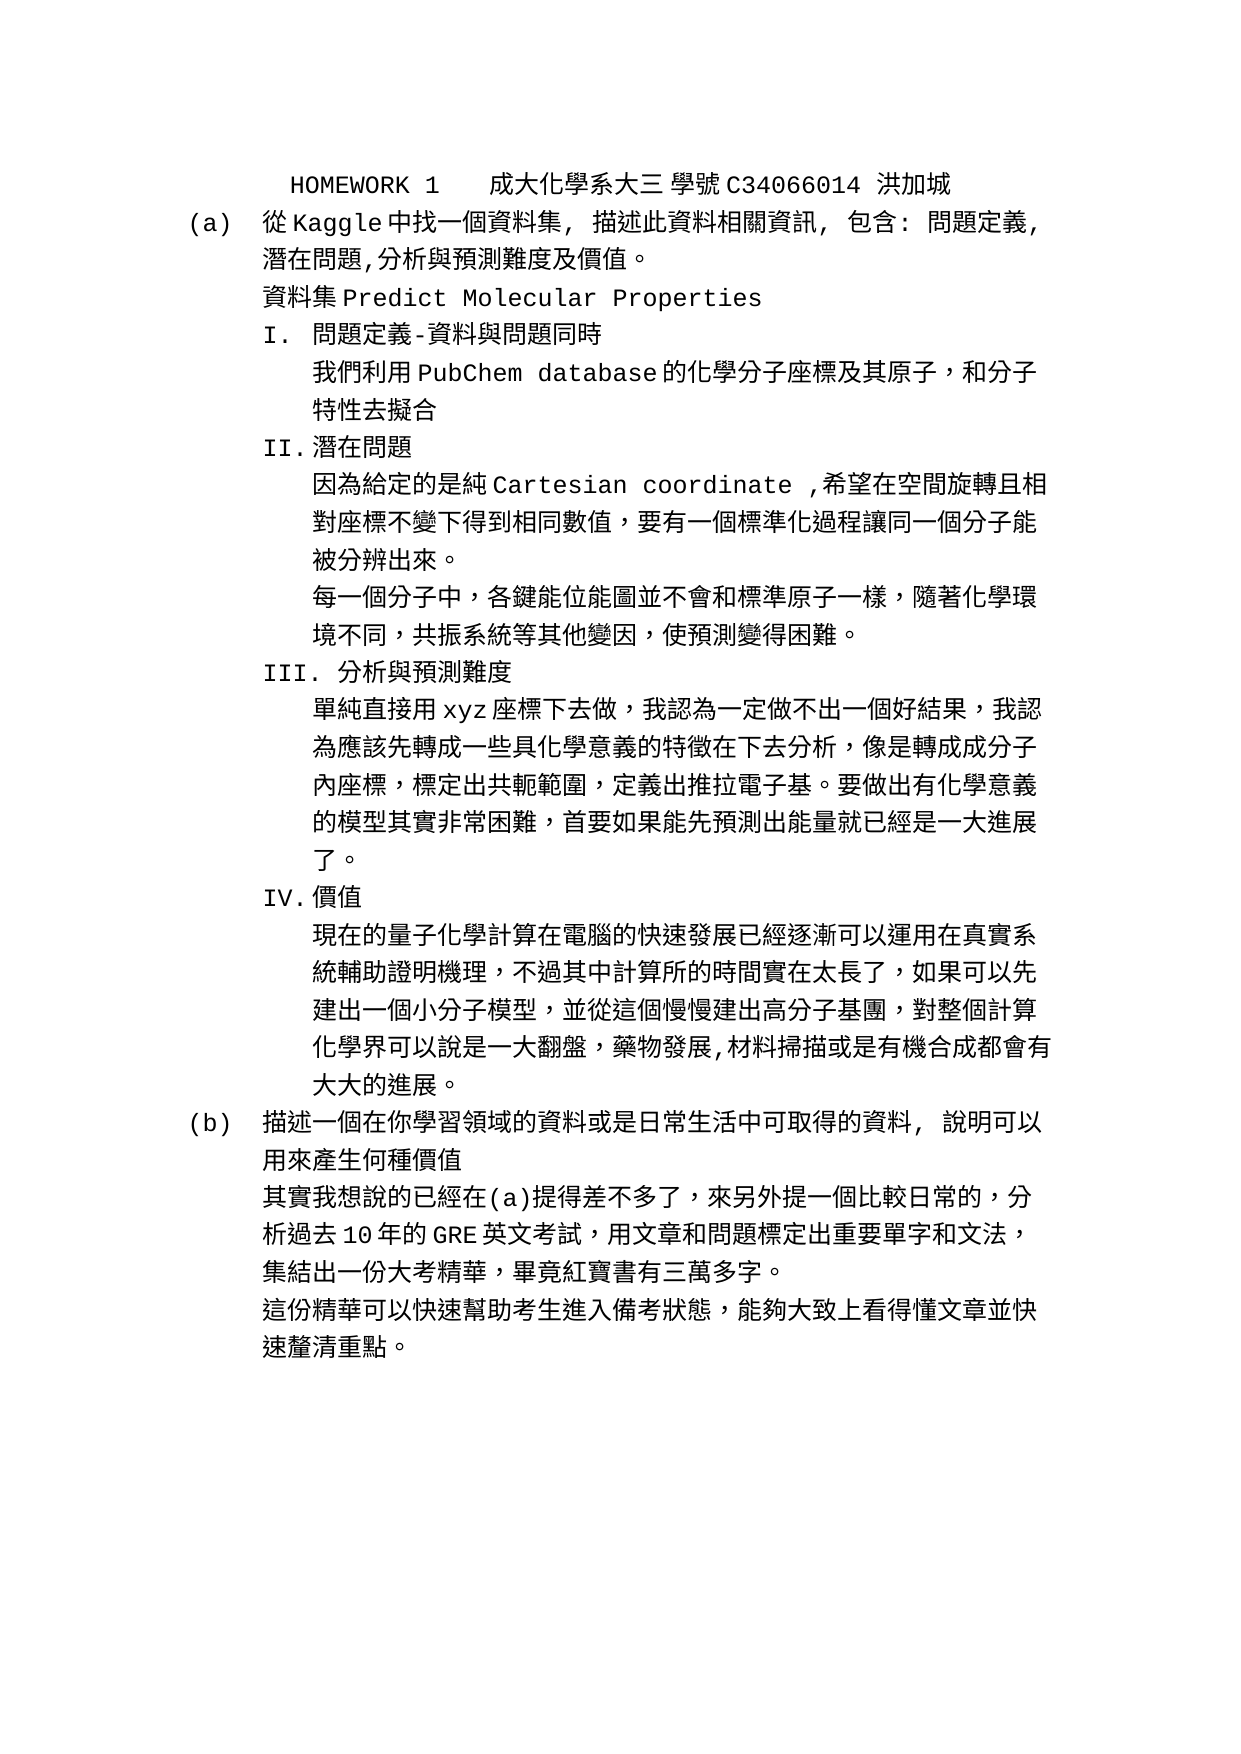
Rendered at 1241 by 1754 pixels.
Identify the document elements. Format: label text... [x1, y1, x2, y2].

text 其實我想說的已經在(a)提得差不多了，來另外提一個比較日常的，分析過去10年的GRE英文考試，用文章和問題標定出重要單字和文法，集結出一份大考精華，畢竟紅寶書有三萬多字。 [262, 1177, 1053, 1289]
text 現在的量子化學計算在電腦的快速發展已經逐漸可以運用在真實系統輔助證明機理，不過其中計算所的時間實在太長了，如果可以先建出一個小分子模型，並從這個慢慢建出高分子基團，對整個計算化學界可以說是一大翻盤，藥物發展,材料掃描或是有機合成都會有大大的進展。 [312, 914, 1053, 1102]
text 這份精華可以快速幫助考生進入備考狀態，能夠大致上看得懂文章並快速釐清重點。 [262, 1289, 1053, 1364]
text HOMEWORK 1 成大化學系大三 學號 C34066014 洪加城 [187, 164, 1053, 202]
text 每一個分子中，各鍵能位能圖並不會和標準原子一樣，隨著化學環境不同，共振系統等其他變因，使預測變得困難。 [312, 577, 1053, 652]
list 從Kaggle中找一個資料集, 描述此資料相關資訊, 包含: 問題定義,潛在問題,分析與預測難度及價值。 [187, 202, 1053, 277]
list 描述一個在你學習領域的資料或是日常生活中可取得的資料, 說明可以用來產生何種價值 [187, 1102, 1053, 1177]
list 潛在問題 [262, 427, 1053, 464]
text 我們利用PubChem database的化學分子座標及其原子，和分子特性去擬合 [312, 352, 1053, 427]
text 資料集Predict Molecular Properties [212, 277, 1053, 314]
list 問題定義-資料與問題同時 [262, 314, 1053, 352]
list 價值 [262, 877, 1053, 914]
text 單純直接用xyz座標下去做，我認為一定做不出一個好結果，我認為應該先轉成一些具化學意義的特徵在下去分析，像是轉成成分子內座標，標定出共軛範圍，定義出推拉電子基。要做出有化學意義的模型其實非常困難，首要如果能先預測出能量就已經是一大進展了。 [312, 689, 1053, 877]
text 因為給定的是純Cartesian coordinate ,希望在空間旋轉且相對座標不變下得到相同數值，要有一個標準化過程讓同一個分子能被分辨出來。 [312, 464, 1053, 577]
list 分析與預測難度 [262, 652, 1053, 689]
